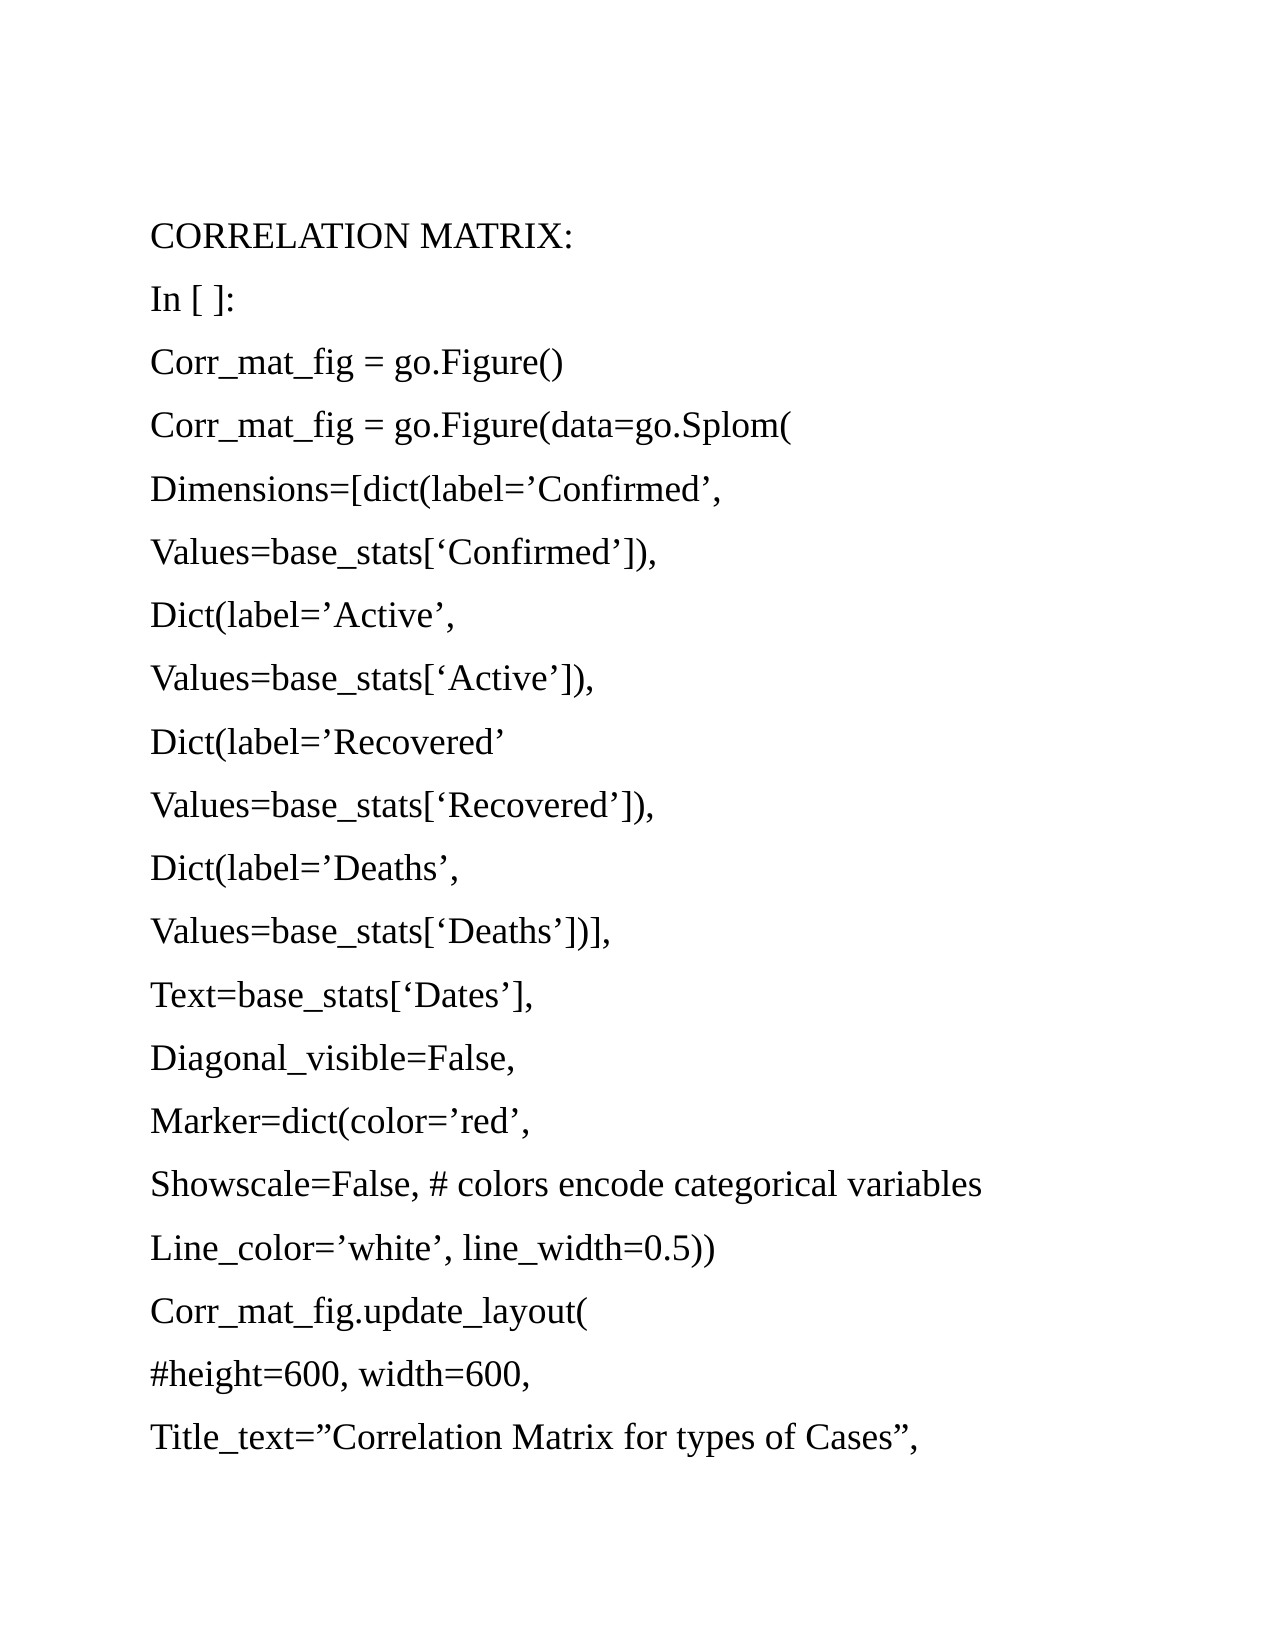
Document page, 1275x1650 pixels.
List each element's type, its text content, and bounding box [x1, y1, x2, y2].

text Values=base_stats[‘Deaths’])], [150, 909, 1125, 952]
text Line_color=’white’, line_width=0.5)) [150, 1225, 1125, 1268]
text In [ ]: [150, 276, 1125, 319]
text #height=600, width=600, [150, 1351, 1125, 1394]
text Showscale=False, # colors encode categorical variables [150, 1162, 1125, 1205]
text Dict(label=’Recovered’ [150, 719, 1125, 762]
text Title_text=”Correlation Matrix for types of Cases”, [150, 1414, 1125, 1458]
text Dimensions=[dict(label=’Confirmed’, [150, 466, 1125, 509]
text Corr_mat_fig = go.Figure() [150, 340, 1125, 383]
text Values=base_stats[‘Active’]), [150, 656, 1125, 699]
text CORRELATION MATRIX: [150, 213, 1125, 256]
text Values=base_stats[‘Confirmed’]), [150, 529, 1125, 572]
text Corr_mat_fig.update_layout( [150, 1288, 1125, 1331]
text Values=base_stats[‘Recovered’]), [150, 782, 1125, 825]
text Text=base_stats[‘Dates’], [150, 972, 1125, 1015]
text Dict(label=’Active’, [150, 593, 1125, 636]
text Dict(label=’Deaths’, [150, 846, 1125, 889]
text Corr_mat_fig = go.Figure(data=go.Splom( [150, 403, 1125, 446]
text Diagonal_visible=False, [150, 1035, 1125, 1078]
text Marker=dict(color=’red’, [150, 1098, 1125, 1142]
